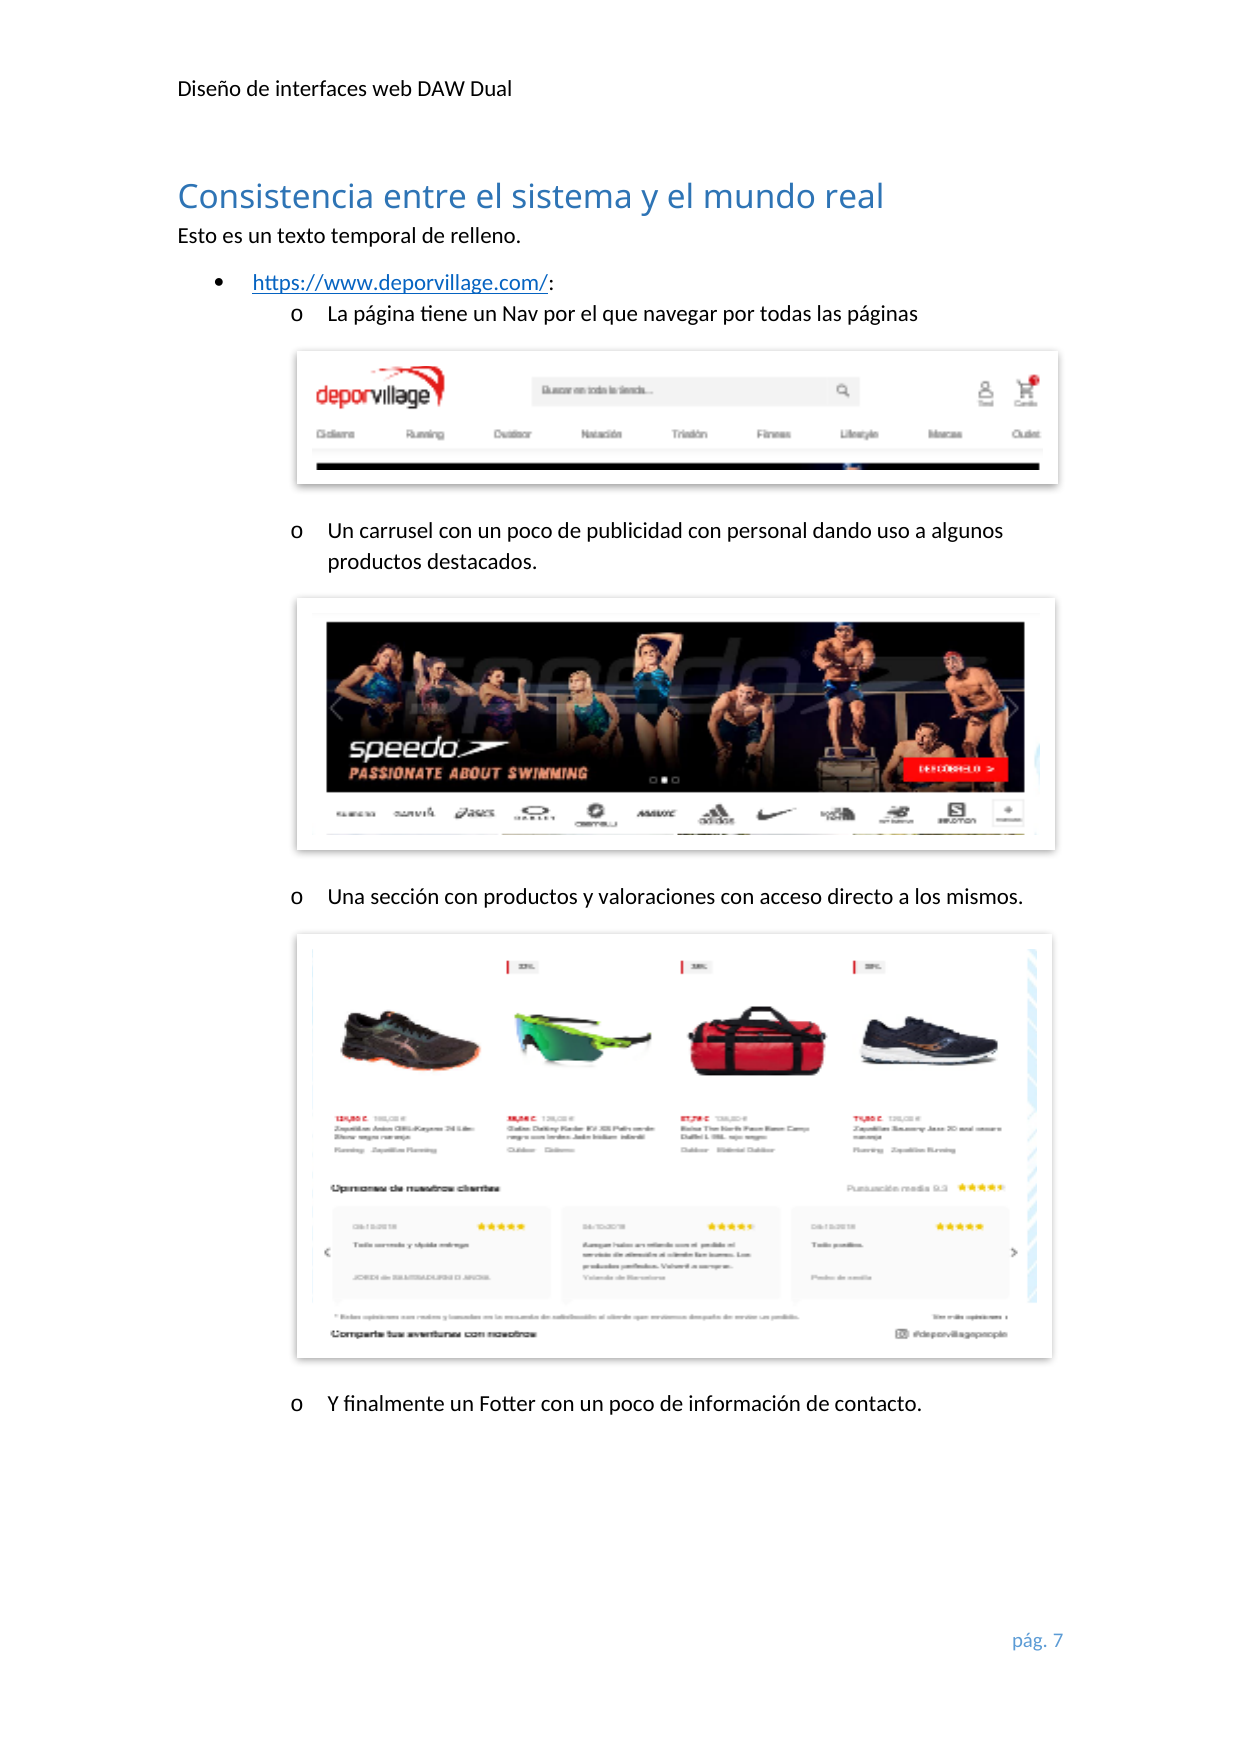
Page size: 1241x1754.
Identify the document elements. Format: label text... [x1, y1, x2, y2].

list Una sección con productos y valoraciones con acceso directo a los mismos. [290, 882, 1063, 911]
picture [312, 613, 1040, 835]
list La página tiene un Nav por el que navegar por todas las páginas [290, 299, 1063, 328]
text Esto es un texto temporal de relleno. [177, 222, 1063, 249]
picture [312, 949, 1037, 1343]
list Un carrusel con un poco de publicidad con personal dando uso a algunos productos destacados. [290, 516, 1063, 575]
picture [312, 366, 1043, 470]
list Y finalmente un Fotter con un poco de información de contacto. [290, 1389, 1063, 1419]
list https://www.deporvillage.com/: [215, 268, 1063, 296]
subtitle Consistencia entre el sistema y el mundo real [177, 173, 1063, 218]
